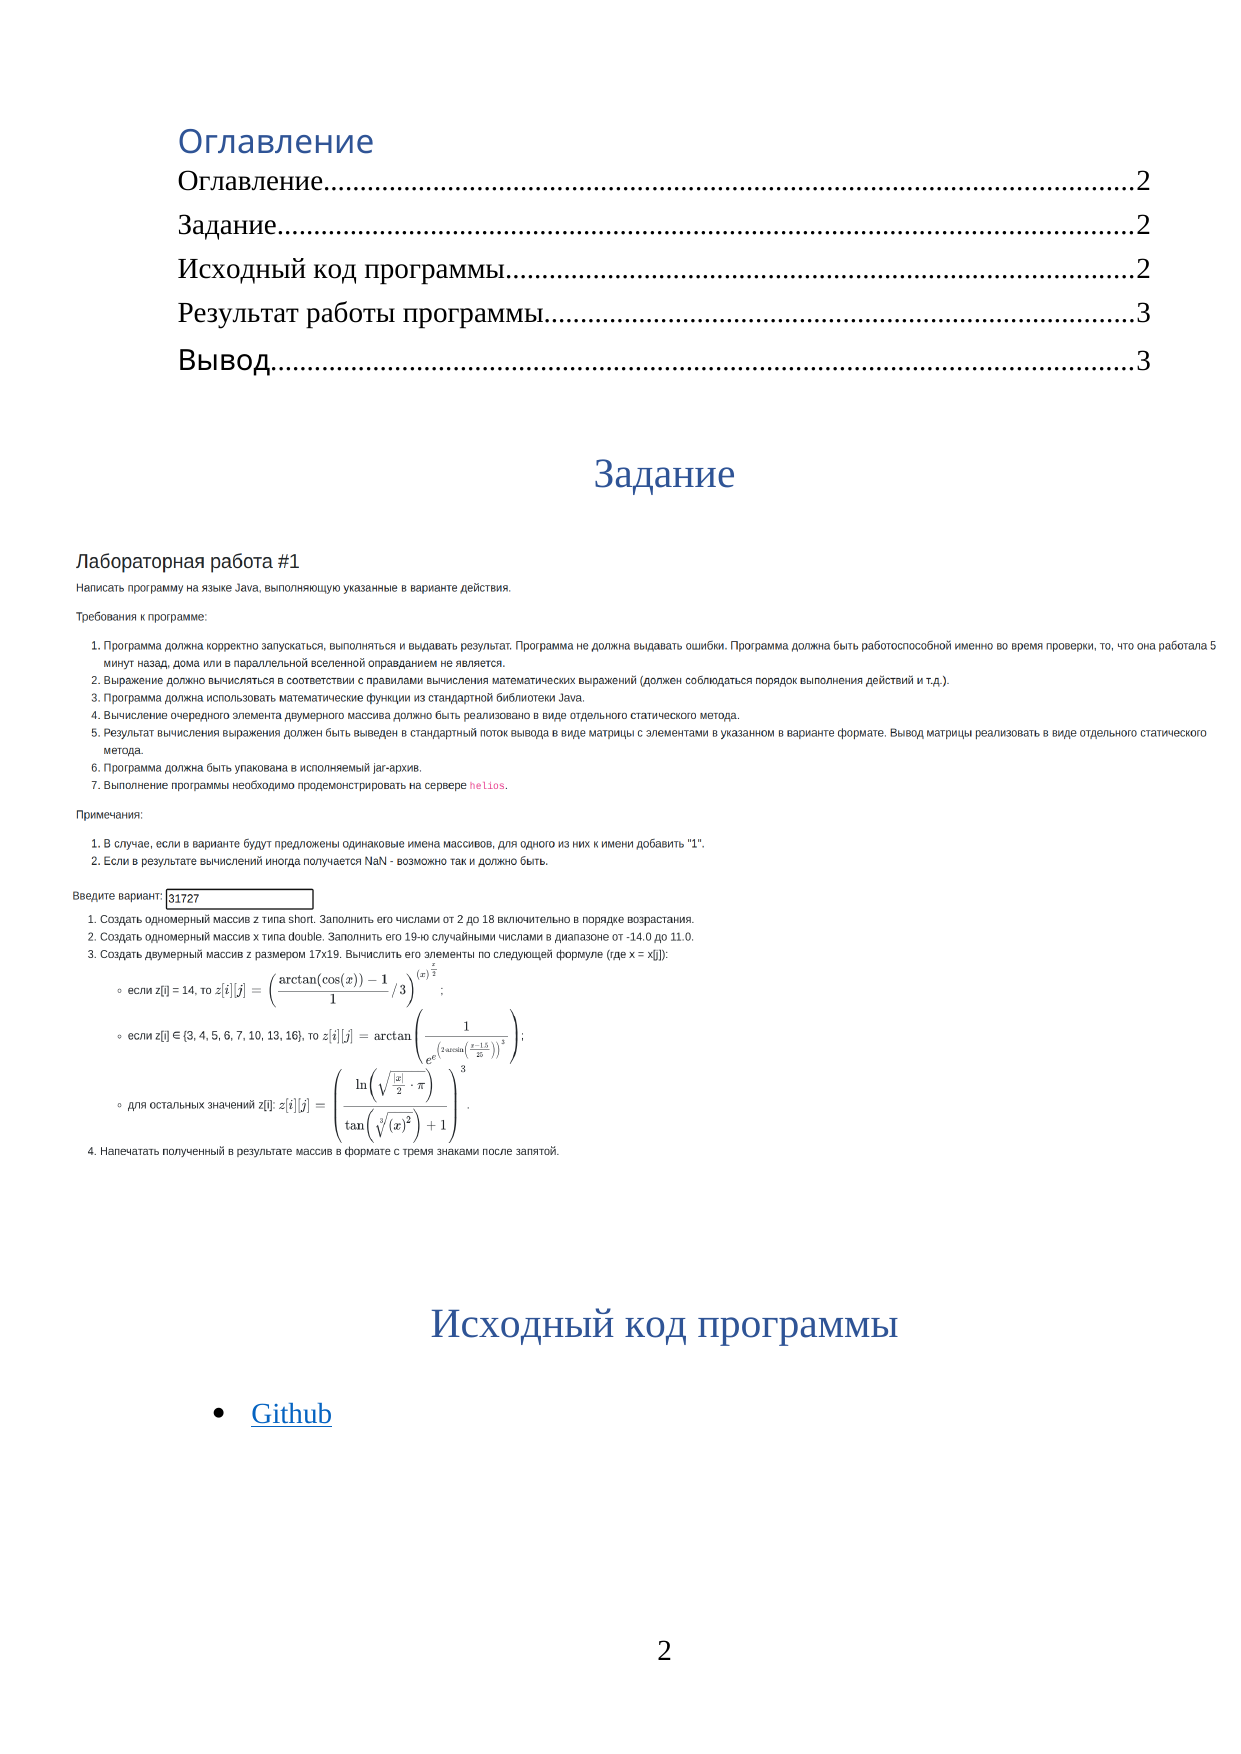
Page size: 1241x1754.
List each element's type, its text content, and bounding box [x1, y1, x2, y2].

picture [59, 546, 1231, 1164]
list Github [213, 1397, 1152, 1430]
subtitle Задание [177, 448, 1152, 496]
subtitle Исходный код программы [177, 1298, 1152, 1346]
